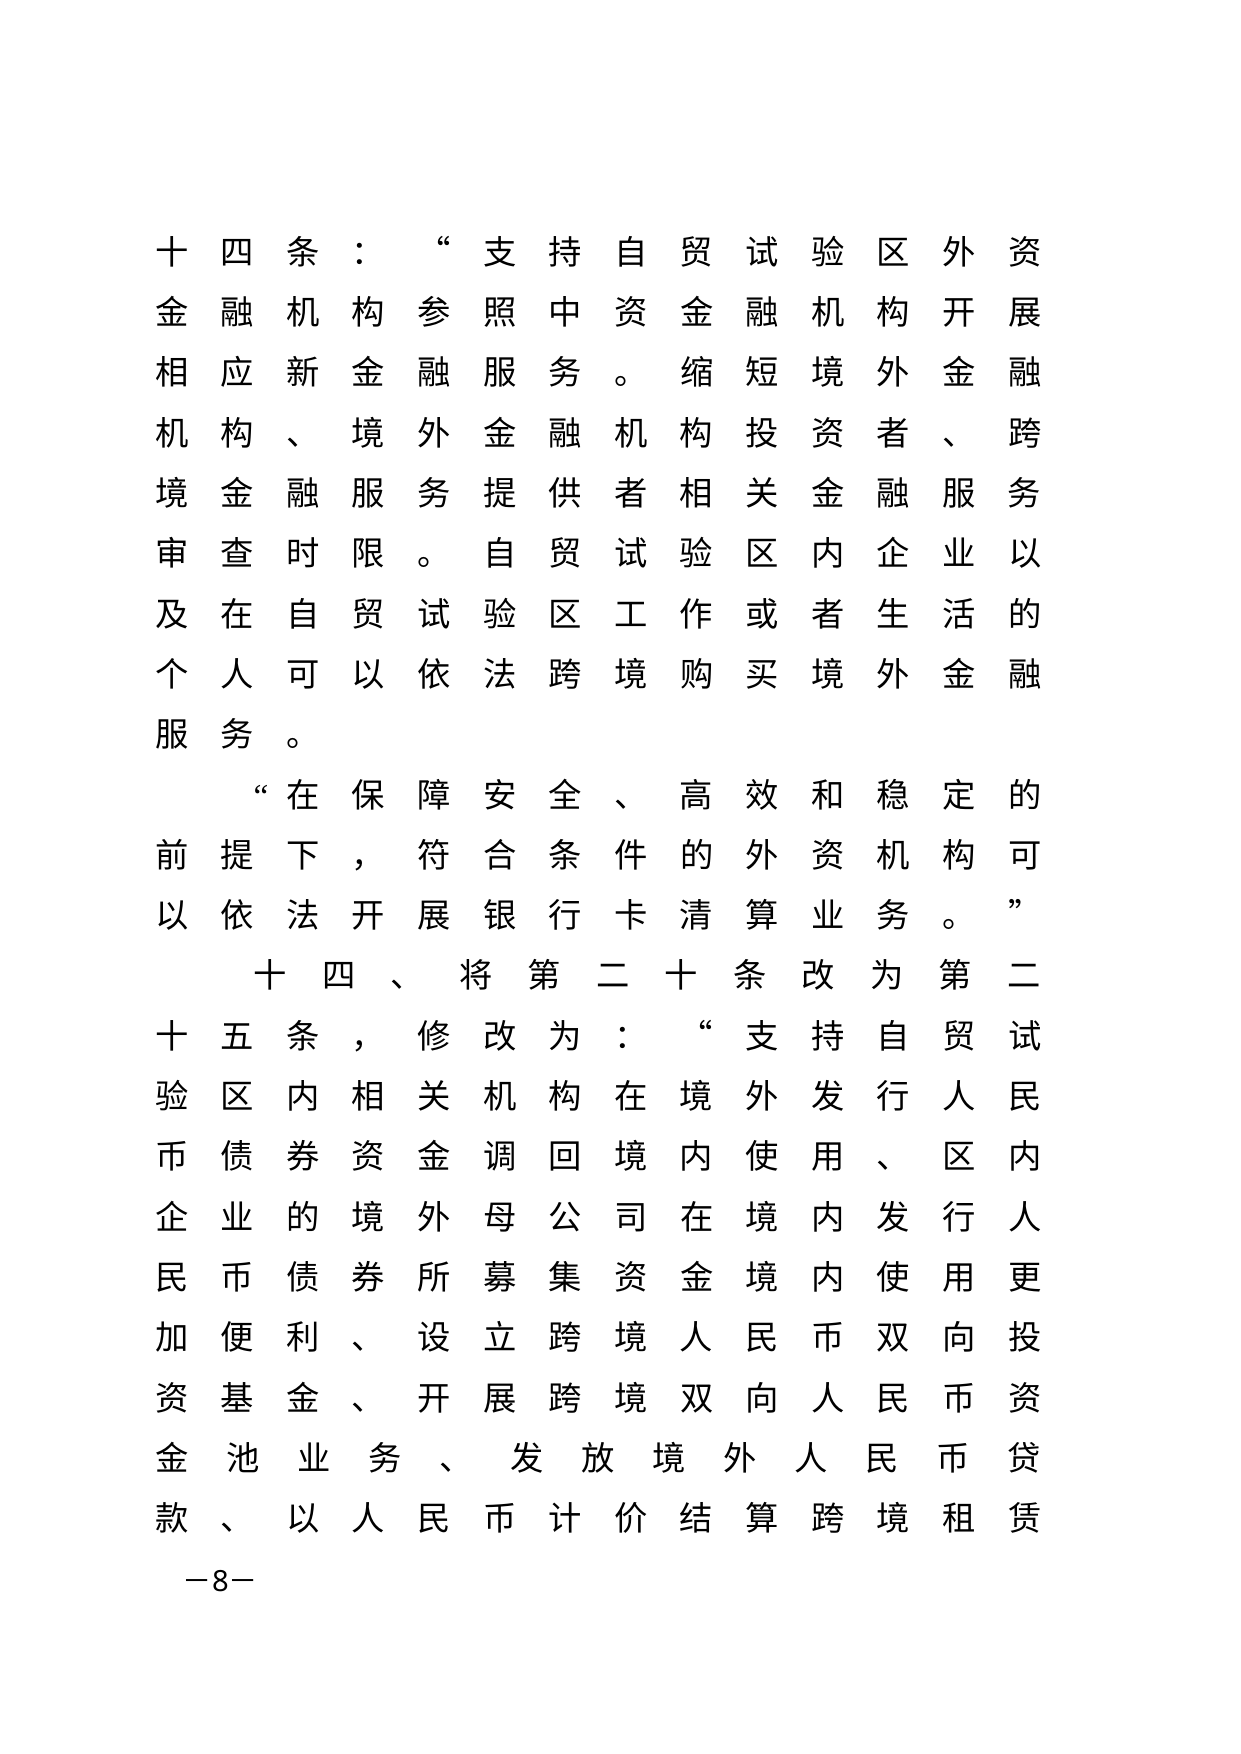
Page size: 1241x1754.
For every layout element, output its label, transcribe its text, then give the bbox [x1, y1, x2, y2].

list “在保障安全、高效和稳定的前提下，符合条件的外资机构可以依法开展银行卡清算业务。” [155, 762, 1073, 943]
list 十三、增加一条，作为第二十四条：“支持自贸试验区外资金融机构参照中资金融机构开展相应新金融服务。缩短境外金融机构、境外金融机构投资者、跨境金融服务提供者相关金融服务审查时限。自贸试验区内企业以及在自贸试验区工作或者生活的个人可以依法跨境购买境外金融服务。 [155, 219, 1073, 762]
